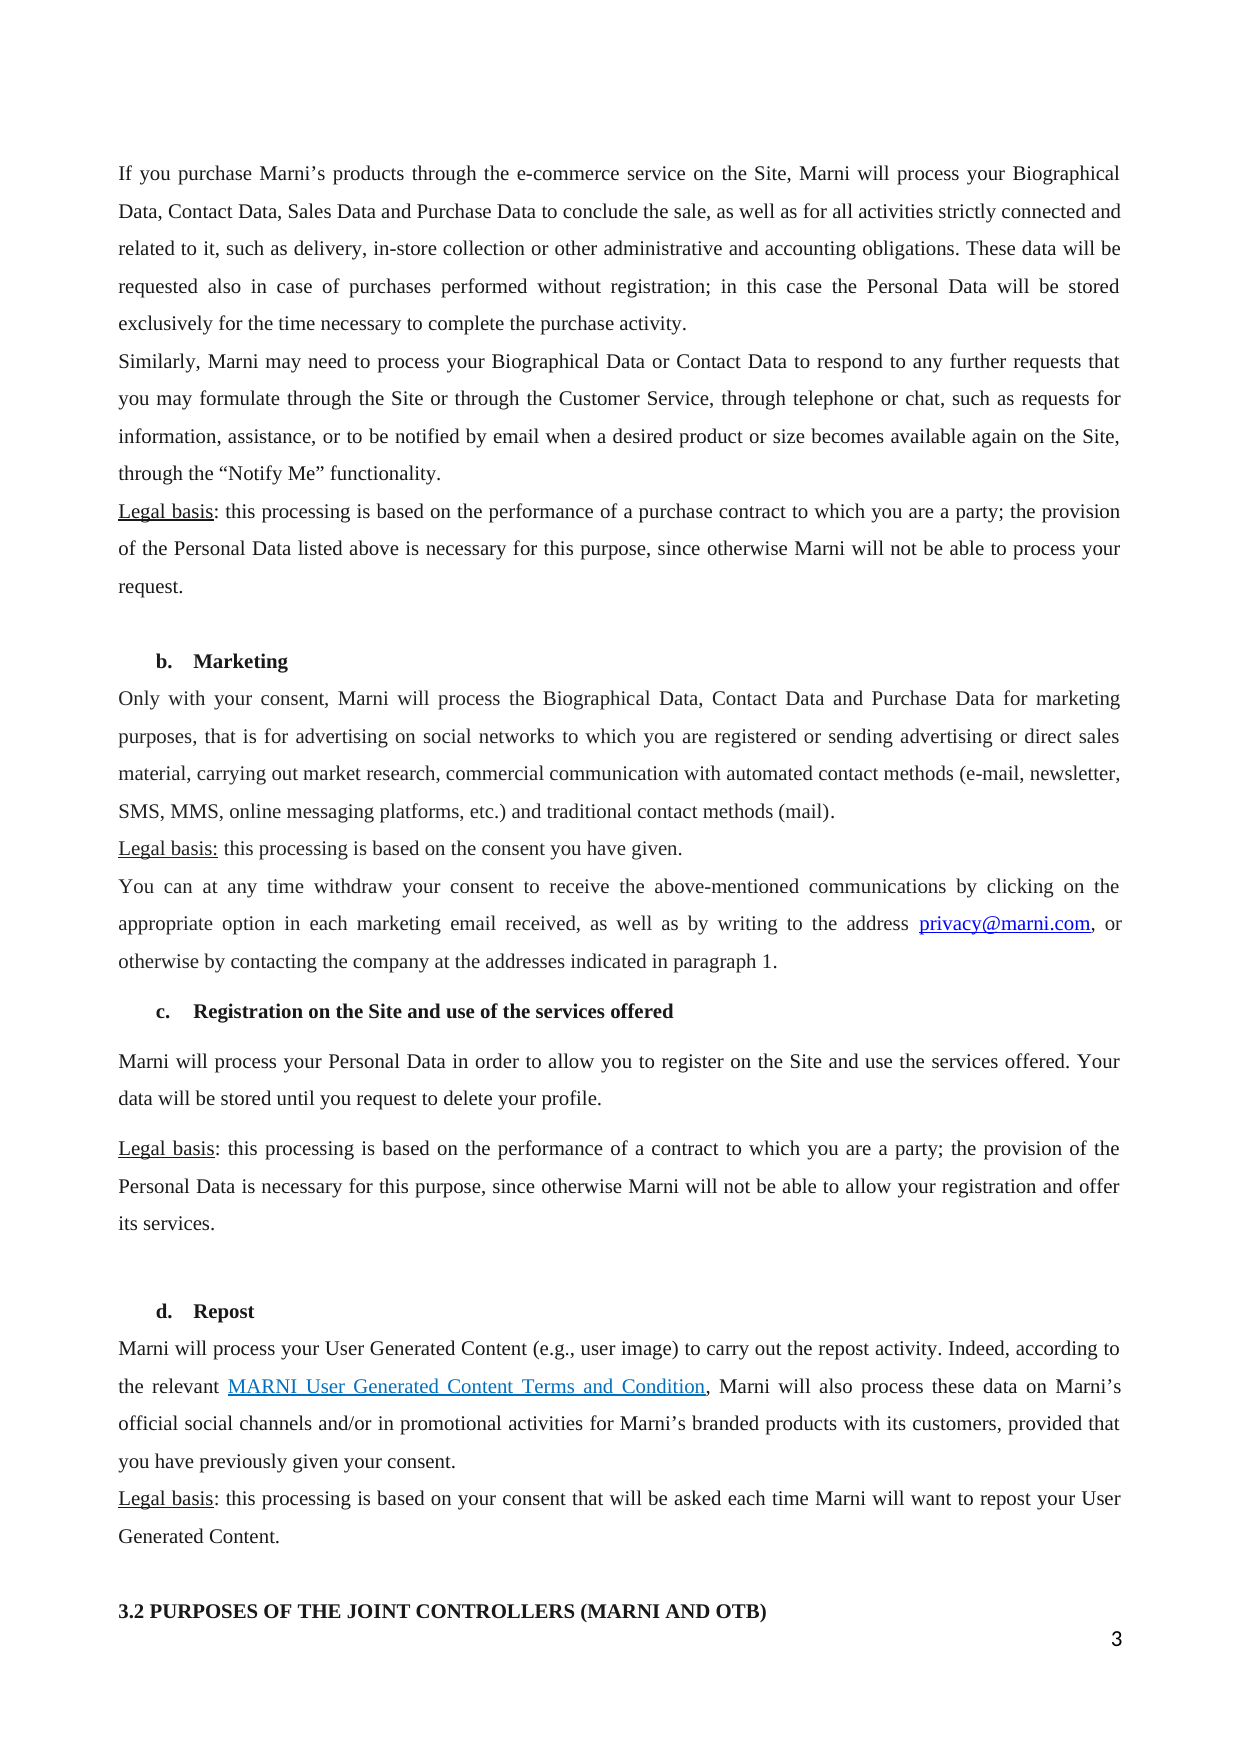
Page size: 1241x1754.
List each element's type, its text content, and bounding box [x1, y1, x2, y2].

text Legal basis: this processing is based on the performance of a contract to which you are a party; the provision of the Personal Data is necessary for this purpose, since otherwise Marni will not be able to allow your registration and offer its services. [118, 1123, 1122, 1235]
text Legal basis: this processing is based on the consent you have given. [118, 823, 1122, 860]
text Marni will process your Personal Data in order to allow you to register on the Site and use the services offered. Your data will be stored until you request to delete your profile. [118, 1035, 1122, 1110]
list Marketing [156, 635, 1122, 673]
list Repost [156, 1285, 1122, 1323]
text Legal basis: this processing is based on the performance of a purchase contract to which you are a party; the provision of the Personal Data listed above is necessary for this purpose, since otherwise Marni will not be able to process your request. [118, 485, 1122, 598]
text Similarly, Marni may need to process your Biographical Data or Contact Data to respond to any further requests that you may formulate through the Site or through the Customer Service, through telephone or chat, such as requests for information, assistance, or to be notified by email when a desired product or size becomes available again on the Site, through the “Notify Me” functionality. [118, 335, 1122, 485]
text You can at any time withdraw your consent to receive the above-mentioned communications by clicking on the appropriate option in each marketing email received, as well as by writing to the address privacy@marni.com, or otherwise by contacting the company at the addresses indicated in paragraph 1. [118, 860, 1122, 973]
text Only with your consent, Marni will process the Biographical Data, Contact Data and Purchase Data for marketing purposes, that is for advertising on social networks to which you are registered or sending advertising or direct sales material, carrying out market research, commercial communication with automated contact methods (e-mail, newsletter, SMS, MMS, online messaging platforms, etc.) and traditional contact methods (mail). [118, 673, 1122, 823]
text Legal basis: this processing is based on your consent that will be asked each time Marni will want to repost your User Generated Content. [118, 1473, 1122, 1548]
text 3.2 PURPOSES OF THE JOINT CONTROLLERS (MARNI AND OTB) [118, 1585, 1122, 1623]
list Registration on the Site and use of the services offered [156, 985, 1122, 1023]
text Marni will process your User Generated Content (e.g., user image) to carry out the repost activity. Indeed, according to the relevant MARNI User Generated Content Terms and Condition, Marni will also process these data on Marni’s official social channels and/or in promotional activities for Marni’s branded products with its customers, provided that you have previously given your consent. [118, 1323, 1122, 1473]
text If you purchase Marni’s products through the e-commerce service on the Site, Marni will process your Biographical Data, Contact Data, Sales Data and Purchase Data to conclude the sale, as well as for all activities strictly connected and related to it, such as delivery, in-store collection or other administrative and accounting obligations. These data will be requested also in case of purchases performed without registration; in this case the Personal Data will be stored exclusively for the time necessary to complete the purchase activity. [118, 148, 1122, 335]
